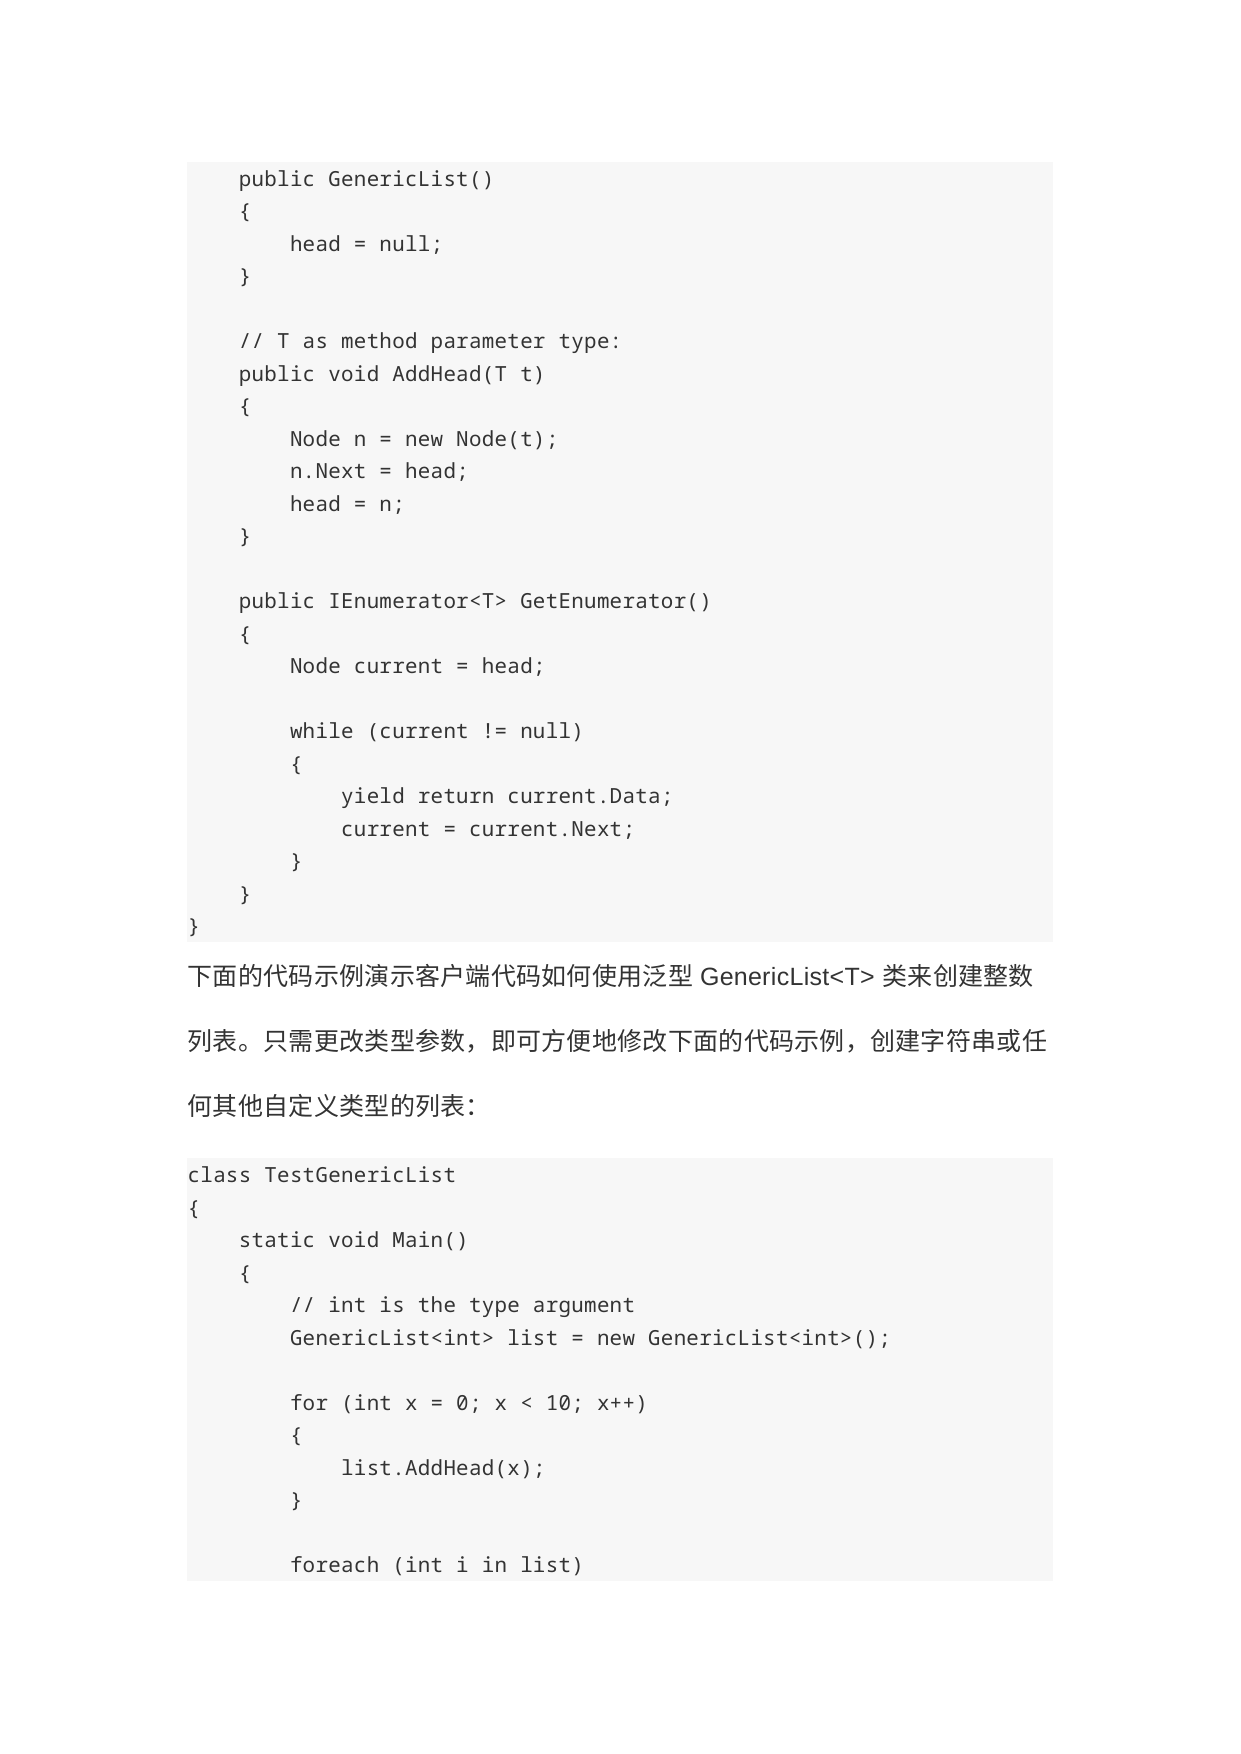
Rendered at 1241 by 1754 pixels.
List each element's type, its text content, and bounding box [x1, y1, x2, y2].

text { [187, 1191, 1053, 1223]
text } [187, 519, 1053, 552]
text } [187, 844, 1053, 877]
text public IEnumerator<T> GetEnumerator() [187, 584, 1053, 617]
text { [187, 194, 1053, 227]
text // T as method parameter type: [187, 324, 1053, 357]
text public GenericList() [187, 162, 1053, 194]
text } [187, 877, 1053, 909]
text public void AddHead(T t) [187, 357, 1053, 389]
text list.AddHead(x); [187, 1451, 1053, 1483]
text // int is the type argument [187, 1288, 1053, 1321]
text { [187, 747, 1053, 779]
text { [187, 389, 1053, 422]
text static void Main() [187, 1223, 1053, 1256]
text } [187, 909, 1053, 942]
text current = current.Next; [187, 812, 1053, 844]
text class TestGenericList [187, 1158, 1053, 1191]
text { [187, 1418, 1053, 1451]
text { [187, 1256, 1053, 1288]
text } [187, 259, 1053, 292]
text n.Next = head; [187, 454, 1053, 487]
text yield return current.Data; [187, 779, 1053, 812]
text while (current != null) [187, 714, 1053, 747]
text Node current = head; [187, 649, 1053, 682]
text head = n; [187, 487, 1053, 519]
text Node n = new Node(t); [187, 422, 1053, 454]
text for (int x = 0; x < 10; x++) [187, 1386, 1053, 1418]
text GenericList<int> list = new GenericList<int>(); [187, 1321, 1053, 1353]
text { [187, 617, 1053, 649]
text 下面的代码示例演示客户端代码如何使用泛型 GenericList<T> 类来创建整数列表。只需更改类型参数，即可方便地修改下面的代码示例，创建字符串或任何其他自定义类型的列表： [187, 942, 1053, 1137]
text foreach (int i in list) [187, 1548, 1053, 1581]
text head = null; [187, 227, 1053, 259]
text } [187, 1483, 1053, 1516]
